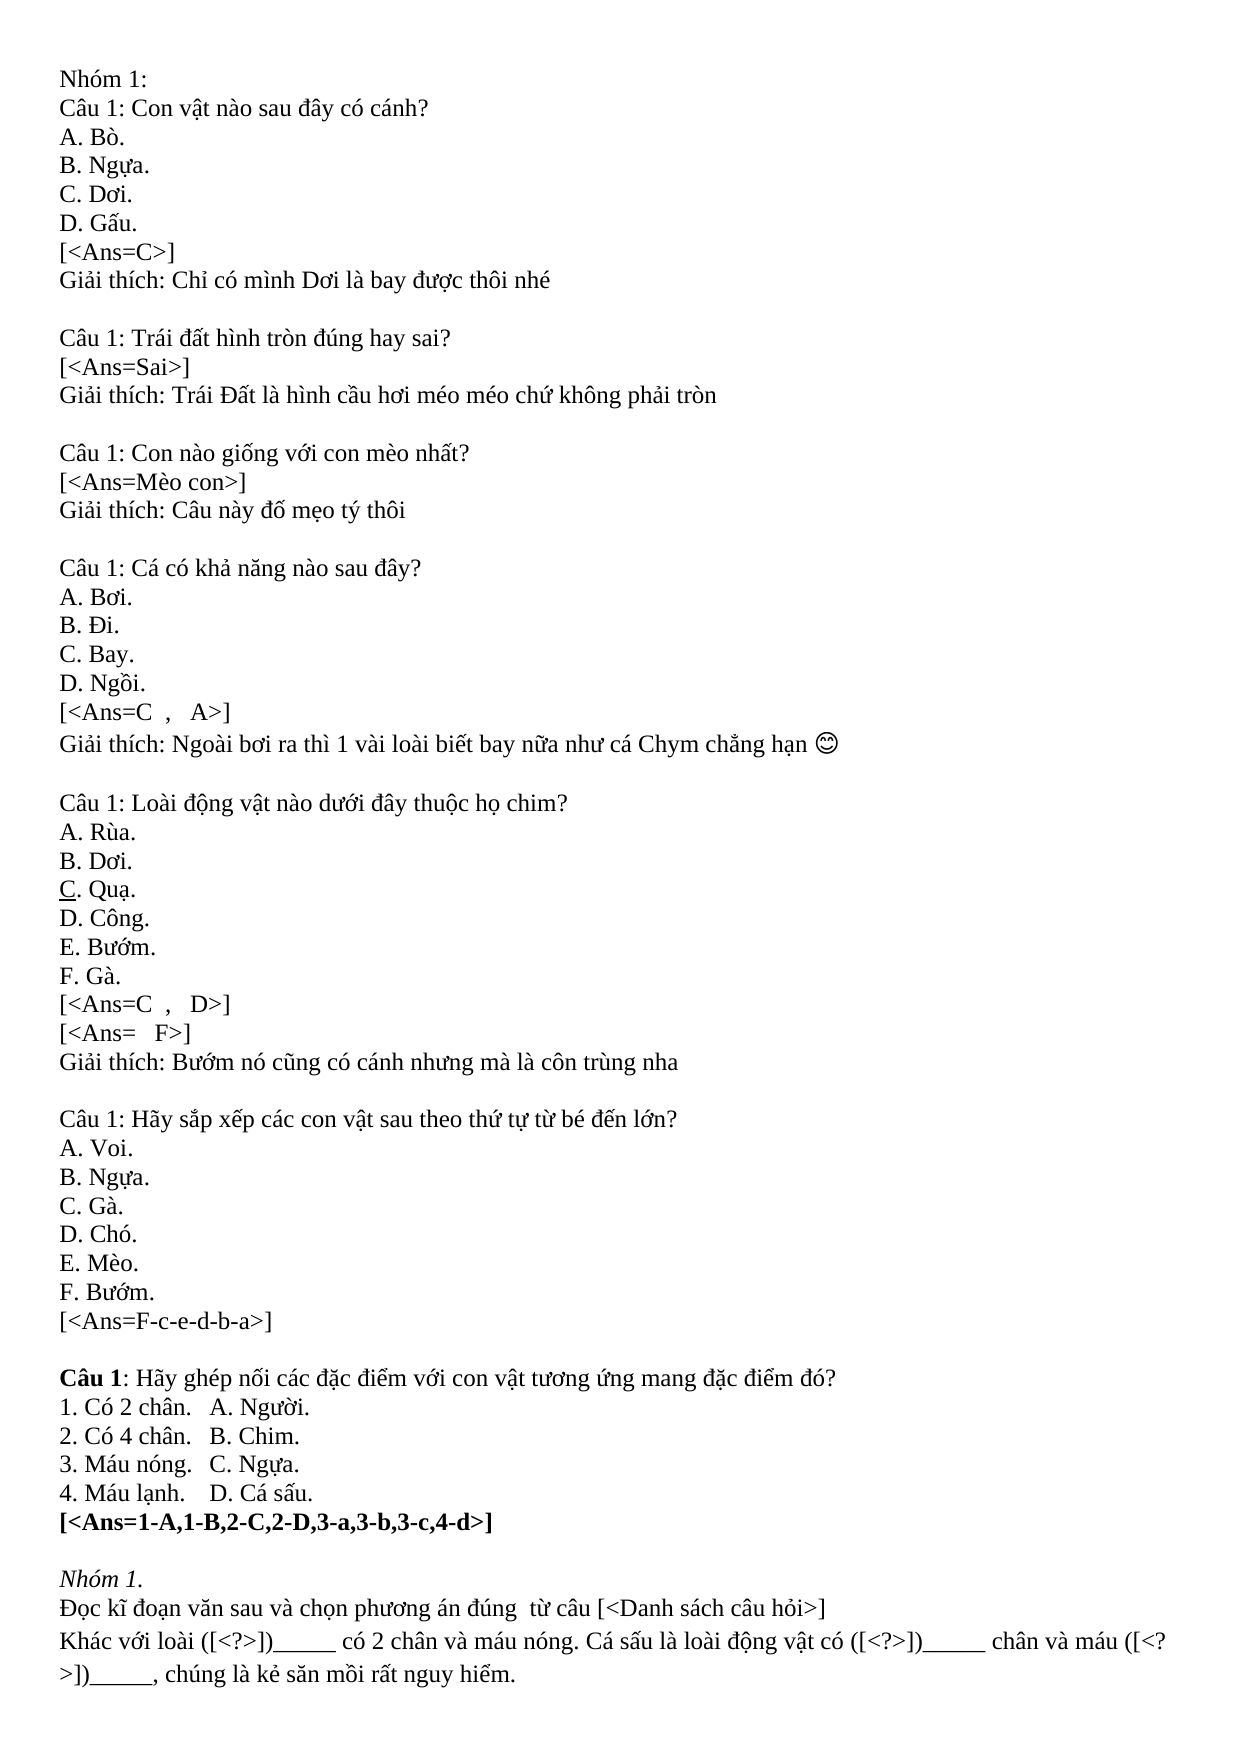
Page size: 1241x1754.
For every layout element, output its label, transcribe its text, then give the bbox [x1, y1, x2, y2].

text Khác với loài ([<?>])_____ có 2 chân và máu nóng. Cá sấu là loài động vật có ([<?>])_____ chân và máu ([<?>])_____, chúng là kẻ săn mồi rất nguy hiểm. [59, 1626, 1181, 1688]
text Câu 1: Con vật nào sau đây có cánh? [59, 93, 1181, 122]
text F. Bướm. [59, 1277, 1181, 1306]
text Câu 1: Con nào giống với con mèo nhất? [59, 438, 1181, 467]
text [<Ans=C , A>] [59, 697, 1181, 725]
text B. Dơi. [59, 846, 1181, 874]
text Giải thích: Trái Đất là hình cầu hơi méo méo chứ không phải tròn [59, 380, 1181, 409]
text 2. Có 4 chân. B. Chim. [59, 1421, 1181, 1449]
text Giải thích: Câu này đố mẹo tý thôi [59, 495, 1181, 524]
text A. Bò. [59, 122, 1181, 150]
text [<Ans=Sai>] [59, 352, 1181, 380]
text B. Đi. [59, 610, 1181, 639]
text Giải thích: Ngoài bơi ra thì 1 vài loài biết bay nữa như cá Chym chẳng hạn [59, 725, 1181, 759]
text D. Ngồi. [59, 668, 1181, 697]
text Nhóm 1. [59, 1564, 1181, 1593]
text 3. Máu nóng. C. Ngựa. [59, 1449, 1181, 1478]
text D. Công. [59, 903, 1181, 932]
text Câu 1: Hãy ghép nối các đặc điểm với con vật tương ứng mang đặc điểm đó? [59, 1363, 1181, 1392]
text C. Bay. [59, 639, 1181, 668]
text A. Voi. [59, 1133, 1181, 1162]
text [<Ans=F-c-e-d-b-a>] [59, 1306, 1181, 1334]
text E. Bướm. [59, 932, 1181, 961]
text F. Gà. [59, 961, 1181, 989]
text [<Ans=C>] [59, 237, 1181, 265]
text C. Quạ. [59, 874, 1181, 903]
text 4. Máu lạnh. D. Cá sấu. [59, 1478, 1181, 1507]
text Câu 1: Hãy sắp xếp các con vật sau theo thứ tự từ bé đến lớn? [59, 1104, 1181, 1133]
text C. Gà. [59, 1191, 1181, 1219]
text E. Mèo. [59, 1248, 1181, 1277]
text Câu 1: Loài động vật nào dưới đây thuộc họ chim? [59, 788, 1181, 817]
text C. Dơi. [59, 179, 1181, 208]
text Câu 1: Trái đất hình tròn đúng hay sai? [59, 323, 1181, 352]
text B. Ngựa. [59, 1162, 1181, 1191]
text [<Ans=Mèo con>] [59, 467, 1181, 495]
text A. Bơi. [59, 582, 1181, 610]
text [<Ans= F>] [59, 1018, 1181, 1047]
text D. Gấu. [59, 208, 1181, 237]
text [<Ans=C , D>] [59, 989, 1181, 1018]
text A. Rùa. [59, 817, 1181, 846]
text 1. Có 2 chân. A. Người. [59, 1392, 1181, 1421]
text D. Chó. [59, 1219, 1181, 1248]
text [<Ans=1-A,1-B,2-C,2-D,3-a,3-b,3-c,4-d>] [59, 1507, 1181, 1536]
text Nhóm 1: [59, 64, 1181, 93]
text B. Ngựa. [59, 150, 1181, 179]
text Câu 1: Cá có khả năng nào sau đây? [59, 553, 1181, 582]
text Giải thích: Bướm nó cũng có cánh nhưng mà là côn trùng nha [59, 1047, 1181, 1076]
text Giải thích: Chỉ có mình Dơi là bay được thôi nhé [59, 265, 1181, 294]
text Đọc kĩ đoạn văn sau và chọn phương án đúng từ câu [<Danh sách câu hỏi>] [59, 1593, 1181, 1622]
